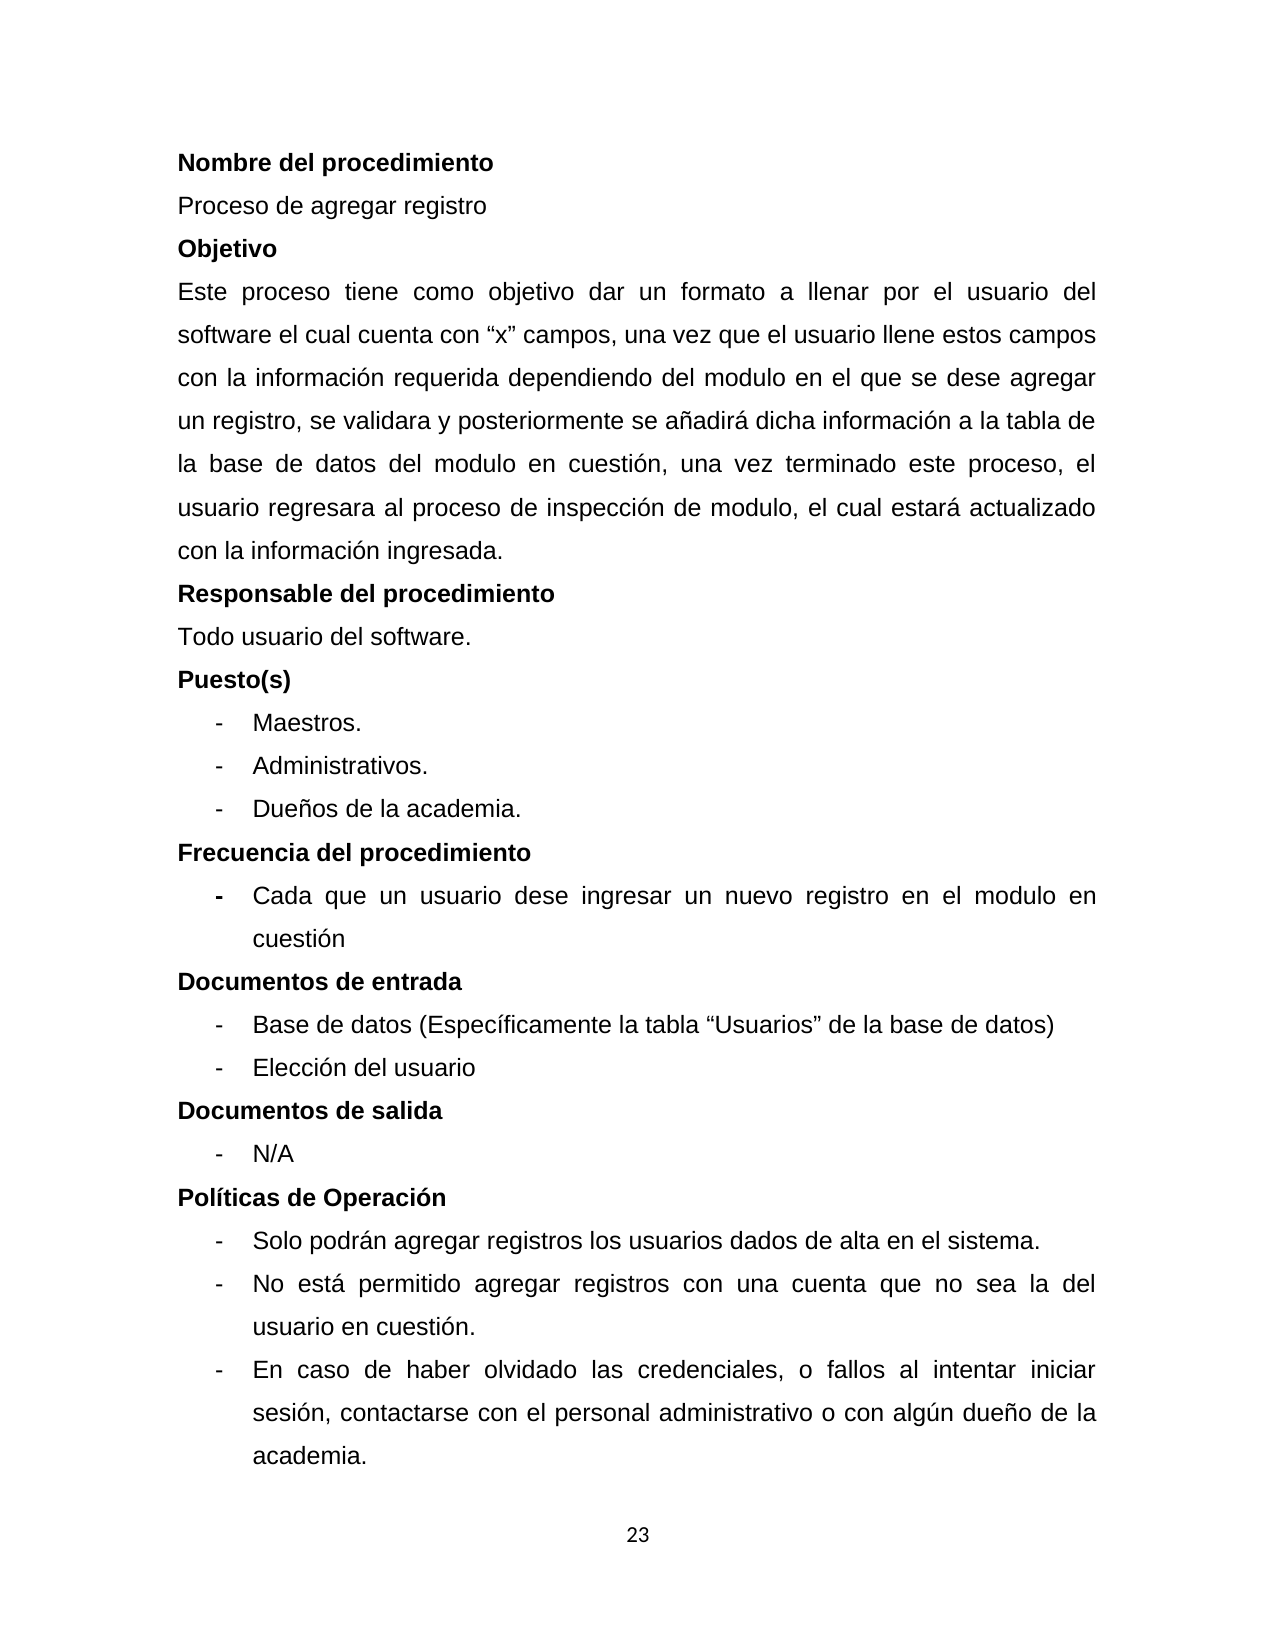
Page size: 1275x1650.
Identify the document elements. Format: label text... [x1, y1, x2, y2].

list Maestros. [215, 708, 1098, 737]
list Solo podrán agregar registros los usuarios dados de alta en el sistema. [215, 1226, 1098, 1254]
text Proceso de agregar registro [177, 191, 1098, 219]
list En caso de haber olvidado las credenciales, o fallos al intentar iniciar sesión, contactarse con el personal administrativo o con algún dueño de la academia. [215, 1355, 1098, 1470]
list No está permitido agregar registros con una cuenta que no sea la del usuario en cuestión. [215, 1269, 1098, 1341]
text Documentos de salida [177, 1096, 1098, 1125]
text Puesto(s) [177, 665, 1098, 694]
list N/A [215, 1139, 1098, 1168]
text Responsable del procedimiento [177, 579, 1098, 608]
text Nombre del procedimiento [177, 148, 1098, 176]
text Documentos de entrada [177, 967, 1098, 996]
list Dueños de la academia. [215, 794, 1098, 823]
list Elección del usuario [215, 1053, 1098, 1082]
text Todo usuario del software. [177, 622, 1098, 651]
list Administrativos. [215, 751, 1098, 780]
list Cada que un usuario dese ingresar un nuevo registro en el modulo en cuestión [215, 881, 1098, 953]
text Frecuencia del procedimiento [177, 838, 1098, 866]
text Este proceso tiene como objetivo dar un formato a llenar por el usuario del software el cual cuenta con “x” campos, una vez que el usuario llene estos campos con la información requerida dependiendo del modulo en el que se dese agregar un registro, se validara y posteriormente se añadirá dicha información a la tabla de la base de datos del modulo en cuestión, una vez terminado este proceso, el usuario regresara al proceso de inspección de modulo, el cual estará actualizado con la información ingresada. [177, 277, 1098, 564]
list Base de datos (Específicamente la tabla “Usuarios” de la base de datos) [215, 1010, 1098, 1039]
text Objetivo [177, 234, 1098, 263]
text Políticas de Operación [177, 1183, 1098, 1211]
